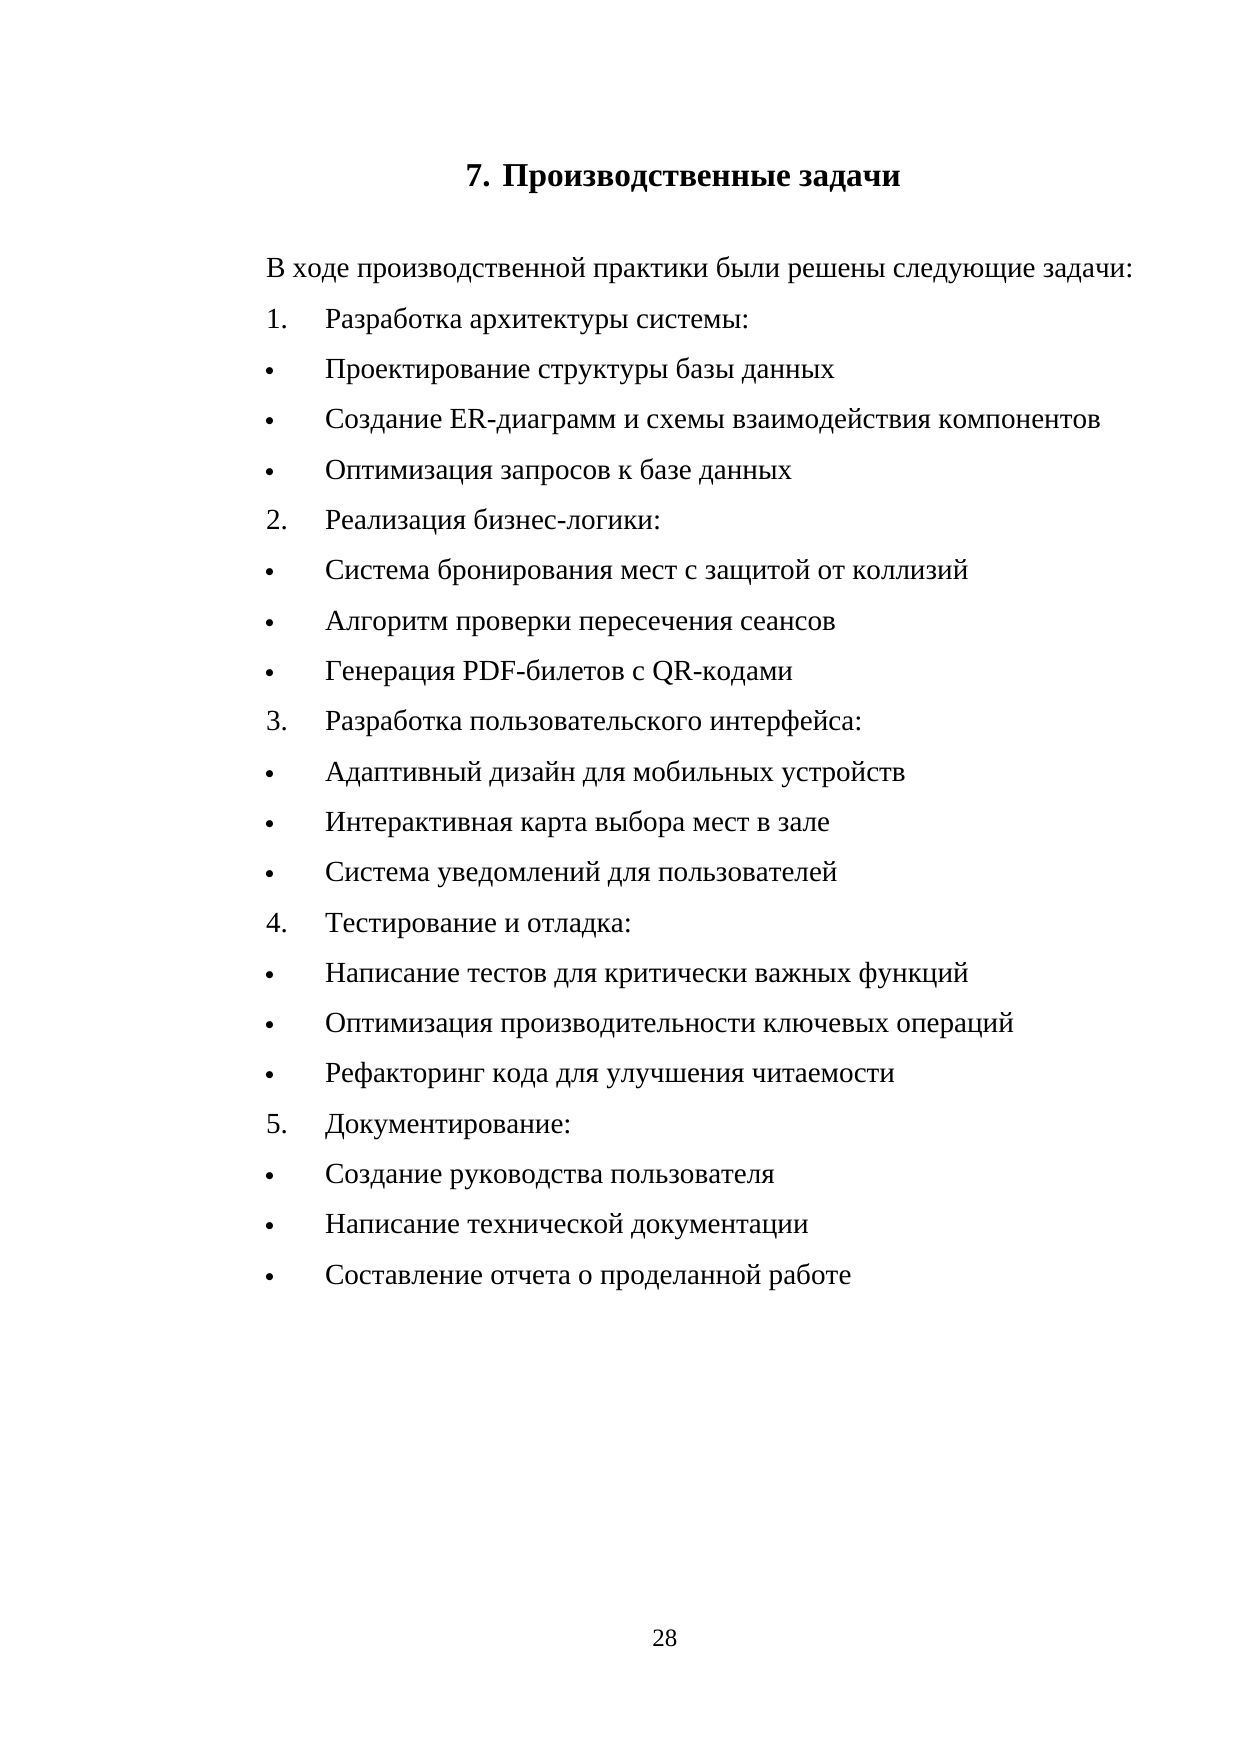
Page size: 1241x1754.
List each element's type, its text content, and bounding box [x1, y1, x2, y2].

text В ходе производственной практики были решены следующие задачи: [177, 251, 1152, 284]
list Создание ER-диаграмм и схемы взаимодействия компонентов [177, 402, 1152, 435]
list Алгоритм проверки пересечения сеансов [177, 603, 1152, 636]
list Генерация PDF-билетов с QR-кодами [177, 653, 1152, 687]
list Реализация бизнес-логики: [177, 502, 1152, 536]
subtitle Производственные задачи [214, 156, 1152, 194]
list Интерактивная карта выбора мест в зале [177, 804, 1152, 838]
list Написание технической документации [177, 1207, 1152, 1240]
list Разработка пользовательского интерфейса: [177, 703, 1152, 737]
list Оптимизация запросов к базе данных [177, 452, 1152, 485]
list Разработка архитектуры системы: [177, 301, 1152, 334]
list Рефакторинг кода для улучшения читаемости [177, 1056, 1152, 1089]
list Система уведомлений для пользователей [177, 854, 1152, 888]
list Тестирование и отладка: [177, 905, 1152, 938]
list Проектирование структуры базы данных [177, 351, 1152, 385]
list Адаптивный дизайн для мобильных устройств [177, 754, 1152, 787]
list Составление отчета о проделанной работе [177, 1257, 1152, 1290]
list Создание руководства пользователя [177, 1156, 1152, 1190]
list Документирование: [177, 1106, 1152, 1139]
list Написание тестов для критически важных функций [177, 955, 1152, 988]
list Система бронирования мест с защитой от коллизий [177, 552, 1152, 586]
list Оптимизация производительности ключевых операций [177, 1005, 1152, 1039]
